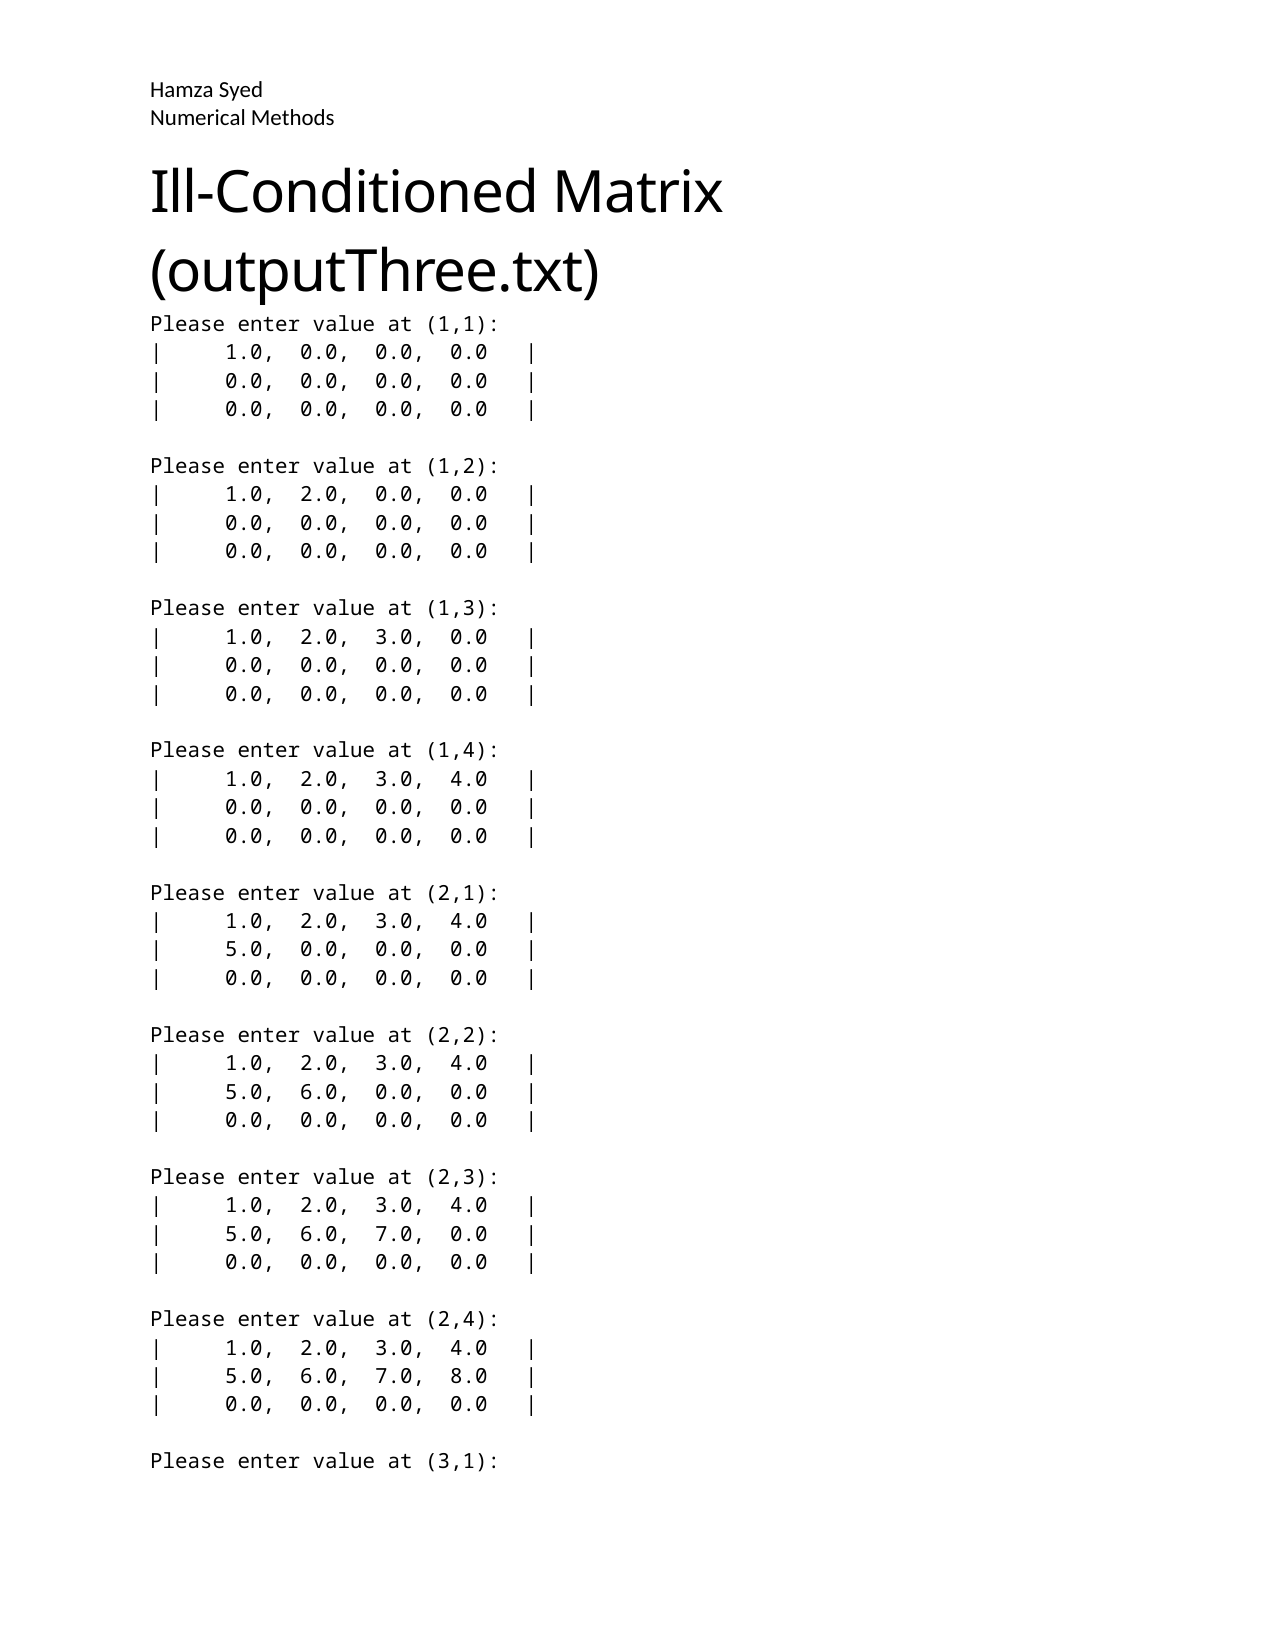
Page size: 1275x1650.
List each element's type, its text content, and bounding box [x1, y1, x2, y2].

text Please enter value at (2,3): [150, 1162, 1125, 1191]
title Ill-Conditioned Matrix (outputThree.txt) [150, 150, 1125, 309]
text | 0.0, 0.0, 0.0, 0.0 | [150, 963, 1125, 991]
text Please enter value at (1,3): [150, 593, 1125, 622]
text | 0.0, 0.0, 0.0, 0.0 | [150, 394, 1125, 423]
text | 1.0, 2.0, 3.0, 0.0 | [150, 622, 1125, 650]
text | 1.0, 2.0, 3.0, 4.0 | [150, 764, 1125, 792]
text Please enter value at (1,1): [150, 309, 1125, 337]
text | 1.0, 2.0, 0.0, 0.0 | [150, 479, 1125, 508]
text | 5.0, 6.0, 7.0, 8.0 | [150, 1361, 1125, 1389]
text | 0.0, 0.0, 0.0, 0.0 | [150, 1389, 1125, 1418]
text | 5.0, 6.0, 0.0, 0.0 | [150, 1077, 1125, 1105]
text | 1.0, 0.0, 0.0, 0.0 | [150, 337, 1125, 366]
text | 1.0, 2.0, 3.0, 4.0 | [150, 1048, 1125, 1077]
text | 0.0, 0.0, 0.0, 0.0 | [150, 536, 1125, 565]
text Please enter value at (3,1): [150, 1446, 1125, 1475]
text | 0.0, 0.0, 0.0, 0.0 | [150, 508, 1125, 536]
text | 0.0, 0.0, 0.0, 0.0 | [150, 821, 1125, 849]
text | 0.0, 0.0, 0.0, 0.0 | [150, 792, 1125, 821]
text Please enter value at (1,2): [150, 451, 1125, 479]
text | 0.0, 0.0, 0.0, 0.0 | [150, 1247, 1125, 1276]
text | 0.0, 0.0, 0.0, 0.0 | [150, 679, 1125, 707]
text | 1.0, 2.0, 3.0, 4.0 | [150, 906, 1125, 934]
text | 0.0, 0.0, 0.0, 0.0 | [150, 366, 1125, 394]
text | 0.0, 0.0, 0.0, 0.0 | [150, 650, 1125, 679]
text Please enter value at (2,2): [150, 1020, 1125, 1048]
text | 5.0, 0.0, 0.0, 0.0 | [150, 934, 1125, 963]
text | 1.0, 2.0, 3.0, 4.0 | [150, 1191, 1125, 1219]
text Please enter value at (2,1): [150, 878, 1125, 906]
text | 0.0, 0.0, 0.0, 0.0 | [150, 1105, 1125, 1134]
text Please enter value at (1,4): [150, 736, 1125, 764]
text Please enter value at (2,4): [150, 1304, 1125, 1333]
text | 5.0, 6.0, 7.0, 0.0 | [150, 1219, 1125, 1247]
text | 1.0, 2.0, 3.0, 4.0 | [150, 1333, 1125, 1361]
